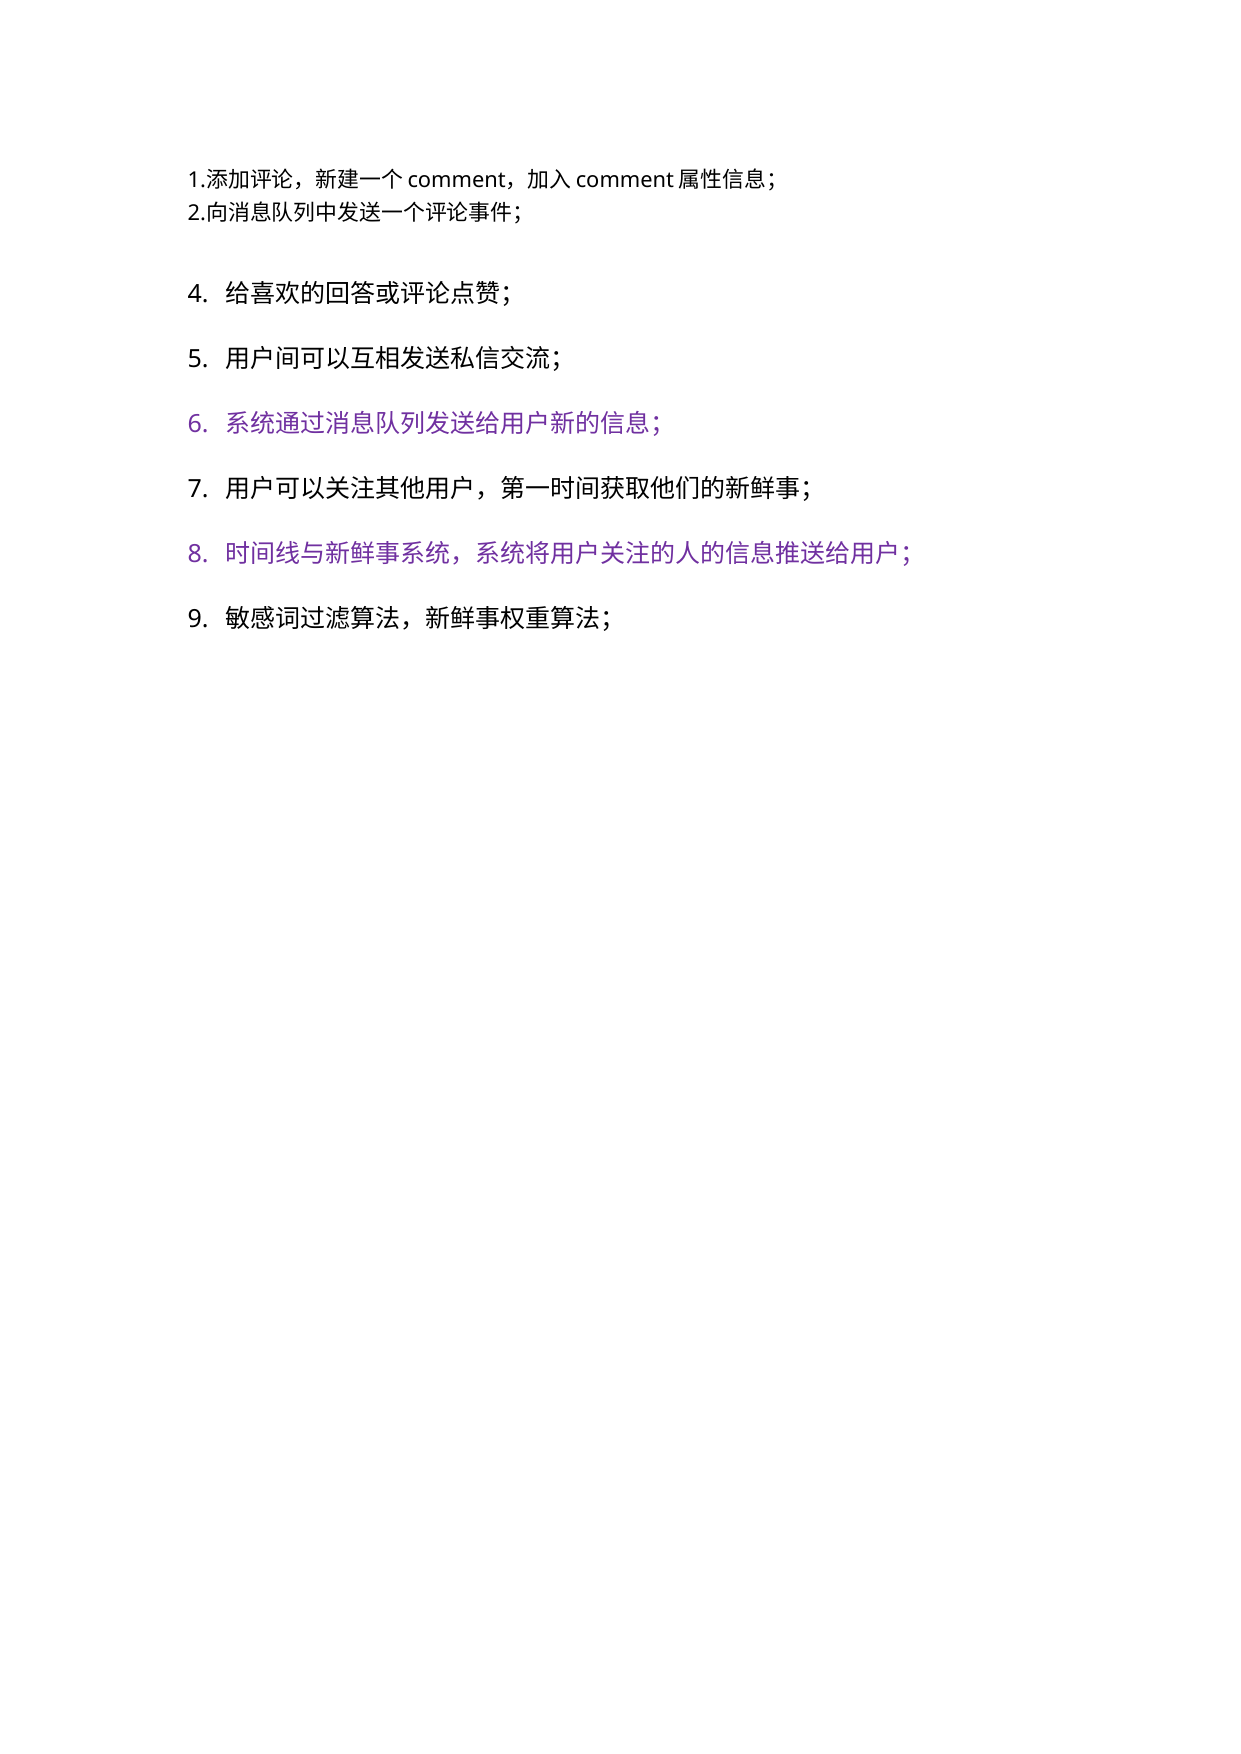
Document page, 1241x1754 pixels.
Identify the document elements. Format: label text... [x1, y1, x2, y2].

list 时间线与新鲜事系统，系统将用户关注的人的信息推送给用户； [187, 519, 1053, 584]
list 给喜欢的回答或评论点赞； [187, 259, 1053, 324]
list 用户可以关注其他用户，第一时间获取他们的新鲜事； [187, 454, 1053, 519]
text 2.向消息队列中发送一个评论事件； [187, 194, 1053, 227]
list 敏感词过滤算法，新鲜事权重算法； [187, 584, 1053, 649]
text 1.添加评论，新建一个comment，加入comment属性信息； [187, 162, 1053, 194]
list 用户间可以互相发送私信交流； [187, 324, 1053, 389]
list 系统通过消息队列发送给用户新的信息； [187, 389, 1053, 454]
